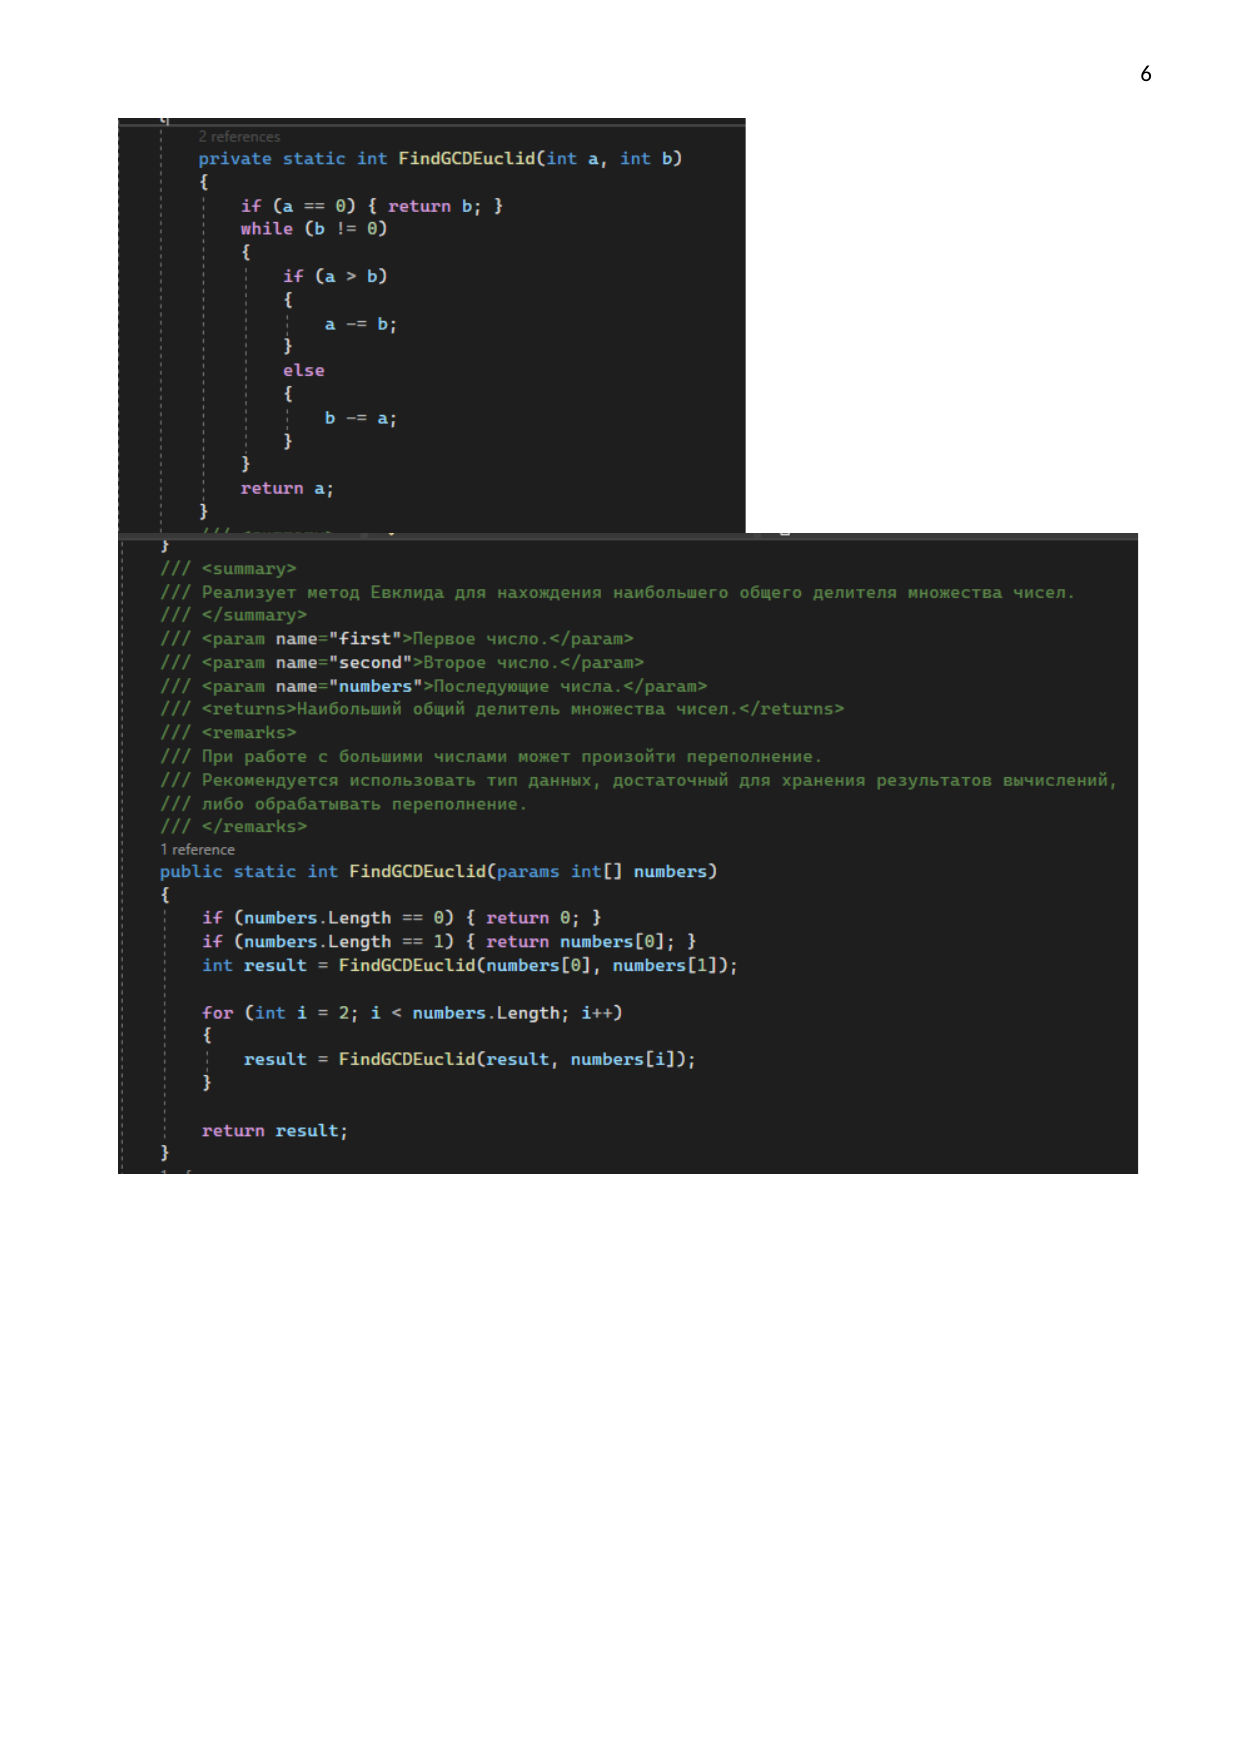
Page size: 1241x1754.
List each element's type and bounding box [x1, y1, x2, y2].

picture [118, 118, 1139, 1174]
